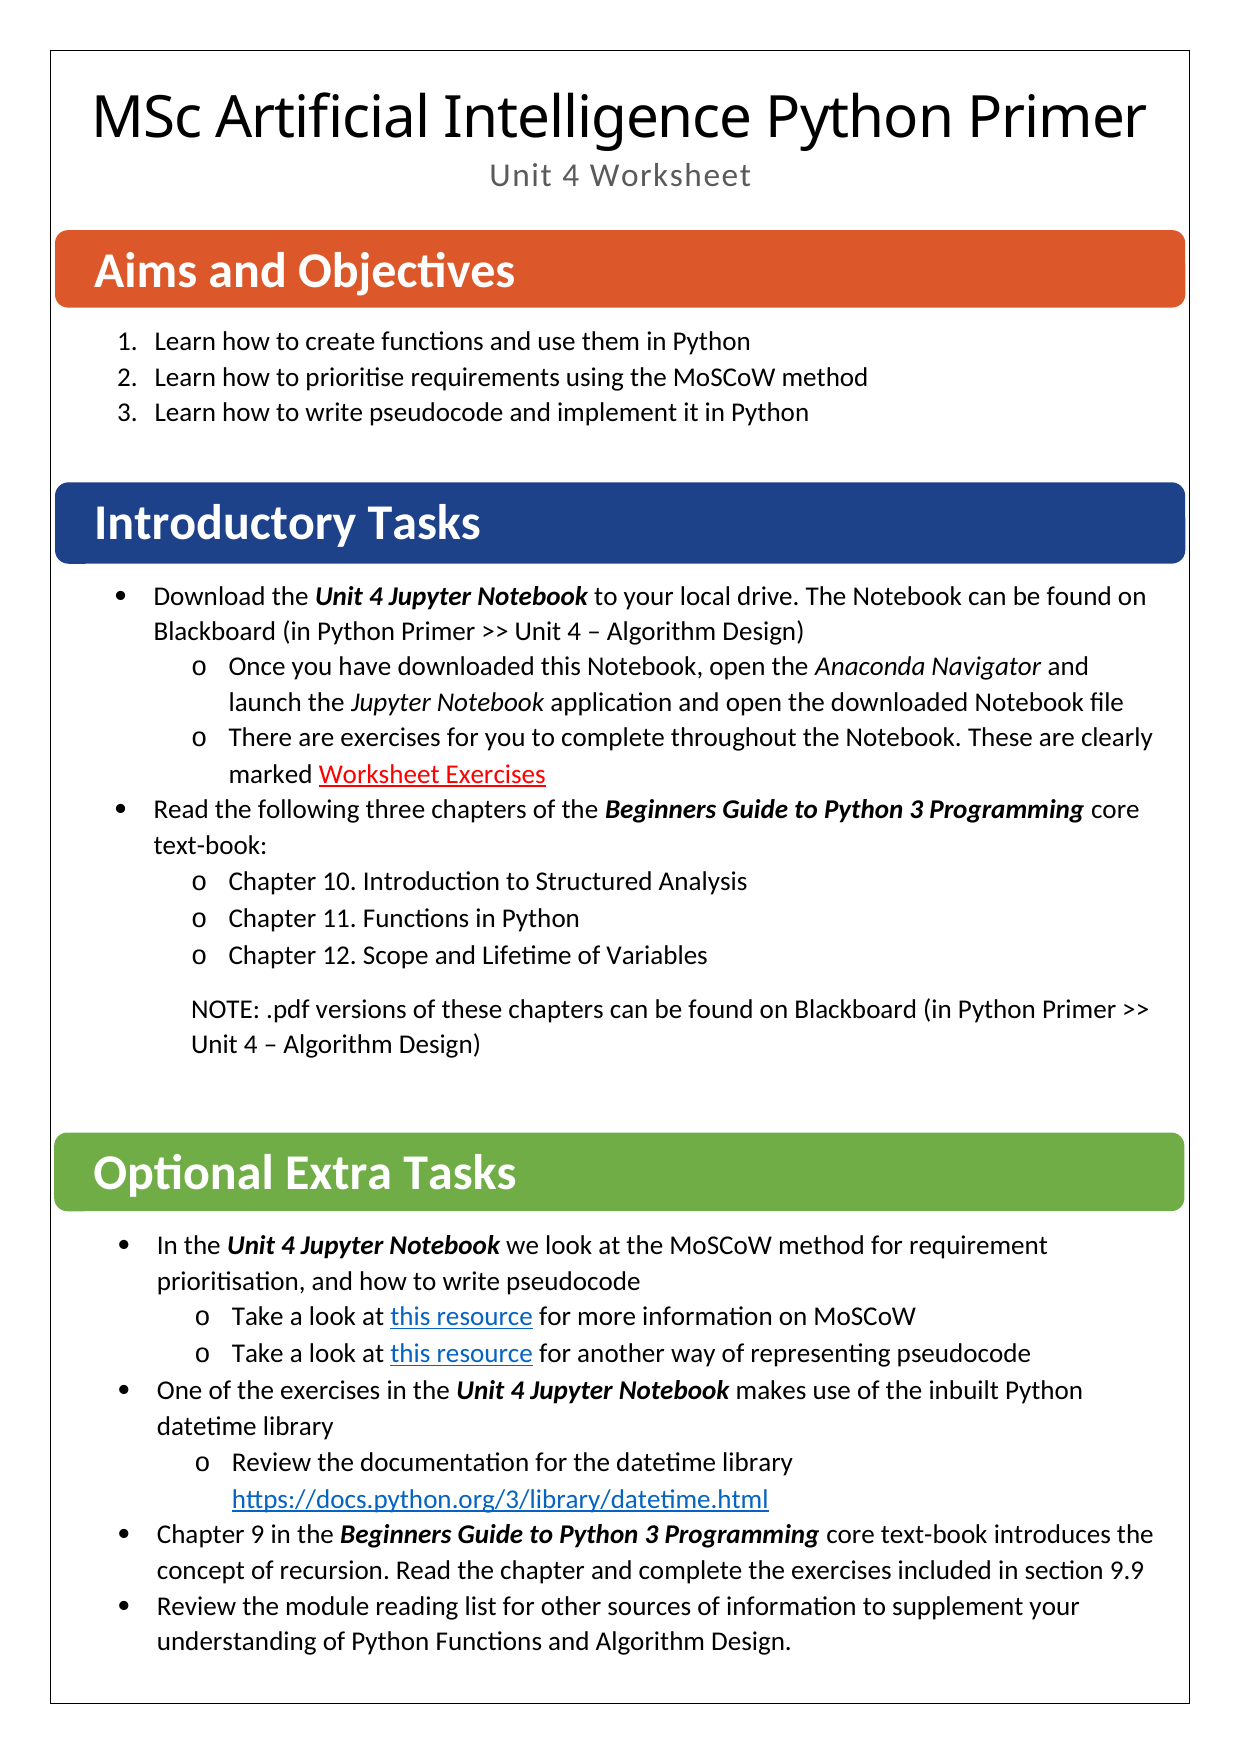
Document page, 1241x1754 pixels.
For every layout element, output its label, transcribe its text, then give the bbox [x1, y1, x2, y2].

subtitle Unit 4 Worksheet [75, 154, 1165, 195]
title MSc Artificial Intelligence Python Primer [75, 75, 1165, 154]
